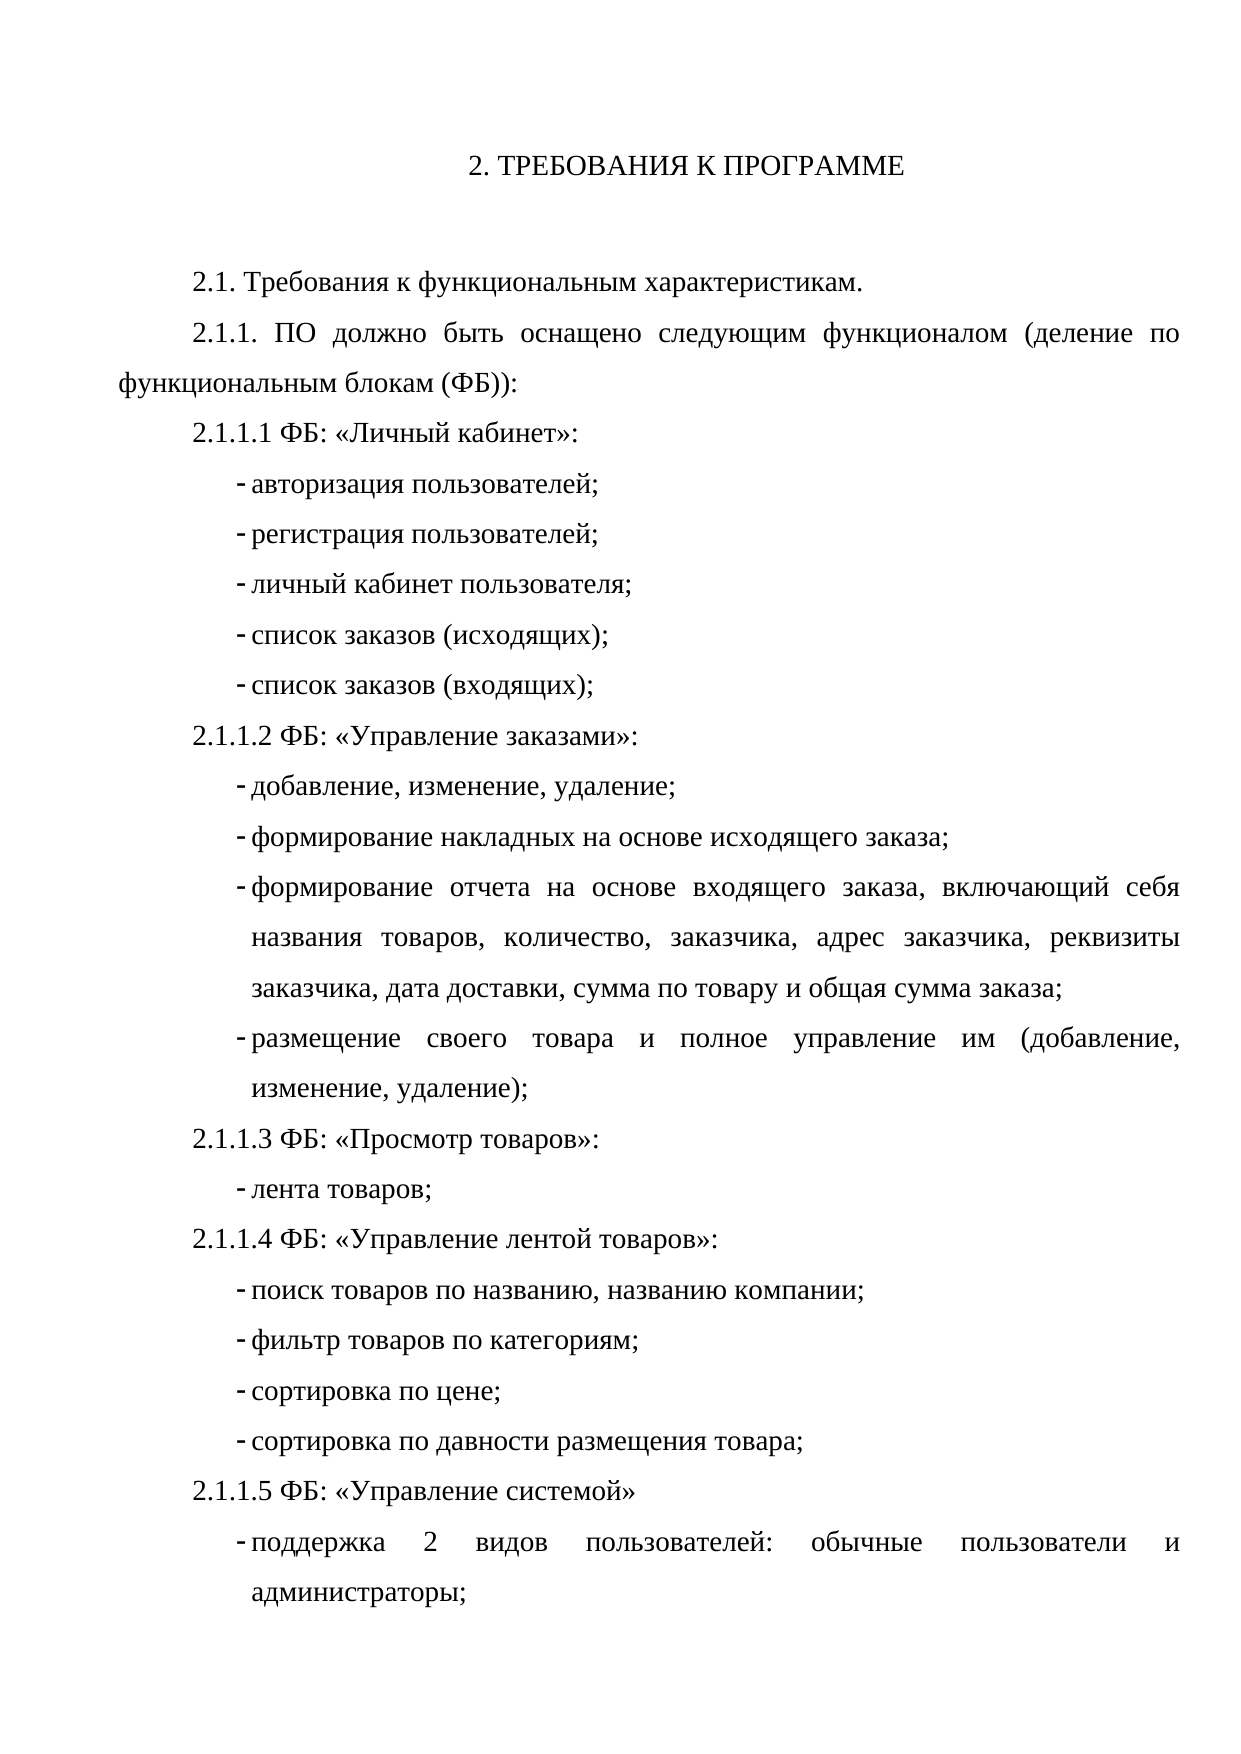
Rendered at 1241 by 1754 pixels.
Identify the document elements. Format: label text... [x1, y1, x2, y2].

list сортировка по цене; [236, 1373, 1181, 1406]
text 2.1.1.4 ФБ: «Управление лентой товаров»: [192, 1222, 1181, 1255]
text 2.1.1.5 ФБ: «Управление системой» [192, 1473, 1181, 1507]
text 2.1.1.3 ФБ: «Просмотр товаров»: [192, 1121, 1181, 1154]
text 2.1.1.2 ФБ: «Управление заказами»: [192, 718, 1181, 751]
list лента товаров; [236, 1171, 1181, 1205]
text 2.1.1.1 ФБ: «Личный кабинет»: [118, 416, 1181, 449]
list размещение своего товара и полное управление им (добавление, изменение, удаление); [236, 1020, 1181, 1104]
list авторизация пользователей; [236, 466, 1181, 499]
list поиск товаров по названию, названию компании; [236, 1272, 1181, 1306]
list формирование накладных на основе исходящего заказа; [236, 819, 1181, 852]
list фильтр товаров по категориям; [236, 1322, 1181, 1356]
list личный кабинет пользователя; [236, 567, 1181, 600]
list сортировка по давности размещения товара; [236, 1423, 1181, 1457]
text 2.1.1. ПО должно быть оснащено следующим функционалом (деление по функциональным блокам (ФБ)): [118, 315, 1181, 399]
list список заказов (входящих); [236, 667, 1181, 701]
list формирование отчета на основе входящего заказа, включающий себя названия товаров, количество, заказчика, адрес заказчика, реквизиты заказчика, дата доставки, сумма по товару и общая сумма заказа; [236, 869, 1181, 1003]
list регистрация пользователей; [236, 516, 1181, 550]
list добавление, изменение, удаление; [236, 768, 1181, 802]
text 2. ТРЕБОВАНИЯ К ПРОГРАММЕ [118, 148, 1181, 181]
list список заказов (исходящих); [236, 617, 1181, 651]
list поддержка 2 видов пользователей: обычные пользователи и администраторы; [236, 1524, 1181, 1608]
text 2.1. Требования к функциональным характеристикам. [118, 264, 1181, 298]
